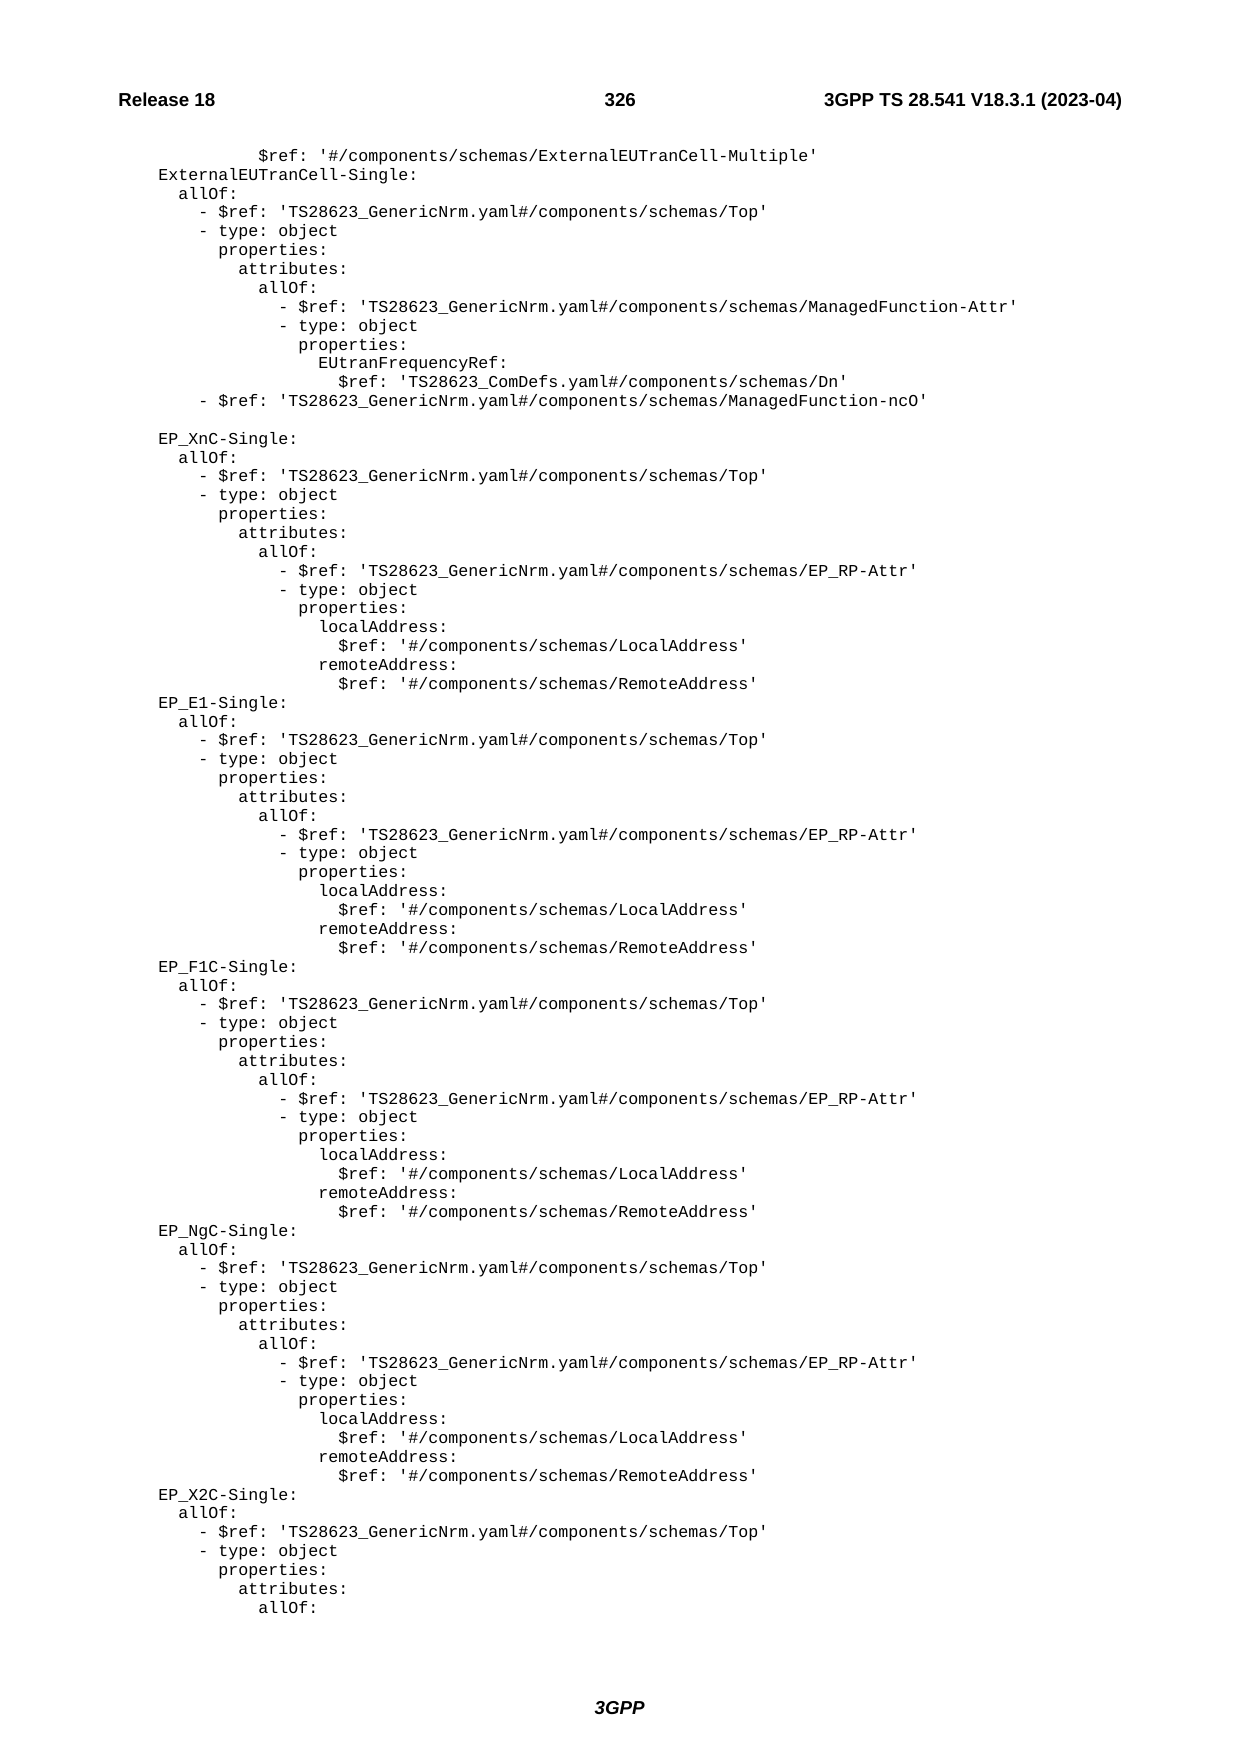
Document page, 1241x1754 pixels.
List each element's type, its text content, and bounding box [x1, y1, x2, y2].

text - type: object [118, 1373, 1122, 1392]
text attributes: [118, 261, 1122, 279]
text EP_F1C-Single: [118, 958, 1122, 977]
text allOf: [118, 449, 1122, 468]
text - $ref: 'TS28623_GenericNrm.yaml#/components/schemas/EP_RP-Attr' [118, 826, 1122, 845]
text properties: [118, 242, 1122, 261]
text properties: [118, 506, 1122, 524]
text - $ref: 'TS28623_GenericNrm.yaml#/components/schemas/Top' [118, 1524, 1122, 1543]
text $ref: '#/components/schemas/LocalAddress' [118, 902, 1122, 921]
text attributes: [118, 788, 1122, 807]
text - type: object [118, 223, 1122, 242]
text properties: [118, 864, 1122, 883]
text attributes: [118, 1580, 1122, 1599]
text allOf: [118, 1071, 1122, 1090]
text allOf: [118, 1335, 1122, 1354]
text $ref: '#/components/schemas/ExternalEUTranCell-Multiple' [118, 147, 1122, 166]
text allOf: [118, 977, 1122, 996]
text localAddress: [118, 619, 1122, 638]
text attributes: [118, 1052, 1122, 1071]
text properties: [118, 336, 1122, 355]
text EP_XnC-Single: [118, 430, 1122, 449]
text - type: object [118, 581, 1122, 600]
text $ref: 'TS28623_ComDefs.yaml#/components/schemas/Dn' [118, 374, 1122, 393]
text $ref: '#/components/schemas/RemoteAddress' [118, 675, 1122, 694]
text - type: object [118, 487, 1122, 506]
text remoteAddress: [118, 1448, 1122, 1467]
text attributes: [118, 524, 1122, 543]
text EP_NgC-Single: [118, 1222, 1122, 1241]
text allOf: [118, 543, 1122, 562]
text - type: object [118, 1543, 1122, 1562]
text $ref: '#/components/schemas/RemoteAddress' [118, 1467, 1122, 1486]
text $ref: '#/components/schemas/LocalAddress' [118, 638, 1122, 657]
text - type: object [118, 751, 1122, 770]
text properties: [118, 1128, 1122, 1147]
text - $ref: 'TS28623_GenericNrm.yaml#/components/schemas/EP_RP-Attr' [118, 1354, 1122, 1373]
text allOf: [118, 1505, 1122, 1524]
text remoteAddress: [118, 921, 1122, 939]
text - $ref: 'TS28623_GenericNrm.yaml#/components/schemas/Top' [118, 204, 1122, 223]
text properties: [118, 1034, 1122, 1052]
text - $ref: 'TS28623_GenericNrm.yaml#/components/schemas/EP_RP-Attr' [118, 1090, 1122, 1109]
text properties: [118, 1562, 1122, 1580]
text localAddress: [118, 883, 1122, 902]
text $ref: '#/components/schemas/LocalAddress' [118, 1166, 1122, 1184]
text localAddress: [118, 1411, 1122, 1429]
text EP_X2C-Single: [118, 1486, 1122, 1505]
text - $ref: 'TS28623_GenericNrm.yaml#/components/schemas/ManagedFunction-Attr' [118, 298, 1122, 317]
text attributes: [118, 1316, 1122, 1335]
text $ref: '#/components/schemas/RemoteAddress' [118, 1203, 1122, 1222]
text remoteAddress: [118, 1184, 1122, 1203]
text - type: object [118, 1015, 1122, 1034]
text localAddress: [118, 1147, 1122, 1166]
text allOf: [118, 185, 1122, 204]
text properties: [118, 1392, 1122, 1411]
text - type: object [118, 1109, 1122, 1128]
text - $ref: 'TS28623_GenericNrm.yaml#/components/schemas/Top' [118, 468, 1122, 487]
text - type: object [118, 1279, 1122, 1298]
text properties: [118, 600, 1122, 619]
text EP_E1-Single: [118, 694, 1122, 713]
text $ref: '#/components/schemas/LocalAddress' [118, 1429, 1122, 1448]
text allOf: [118, 1599, 1122, 1618]
text allOf: [118, 279, 1122, 298]
text - $ref: 'TS28623_GenericNrm.yaml#/components/schemas/Top' [118, 732, 1122, 751]
text - type: object [118, 317, 1122, 336]
text - $ref: 'TS28623_GenericNrm.yaml#/components/schemas/Top' [118, 996, 1122, 1015]
text $ref: '#/components/schemas/RemoteAddress' [118, 939, 1122, 958]
text - $ref: 'TS28623_GenericNrm.yaml#/components/schemas/Top' [118, 1260, 1122, 1279]
text allOf: [118, 713, 1122, 732]
text EUtranFrequencyRef: [118, 355, 1122, 374]
text allOf: [118, 807, 1122, 826]
text remoteAddress: [118, 657, 1122, 675]
text properties: [118, 1298, 1122, 1316]
text - type: object [118, 845, 1122, 864]
text allOf: [118, 1241, 1122, 1260]
text - $ref: 'TS28623_GenericNrm.yaml#/components/schemas/EP_RP-Attr' [118, 562, 1122, 581]
text ExternalEUTranCell-Single: [118, 166, 1122, 185]
text - $ref: 'TS28623_GenericNrm.yaml#/components/schemas/ManagedFunction-ncO' [118, 393, 1122, 411]
text properties: [118, 770, 1122, 788]
